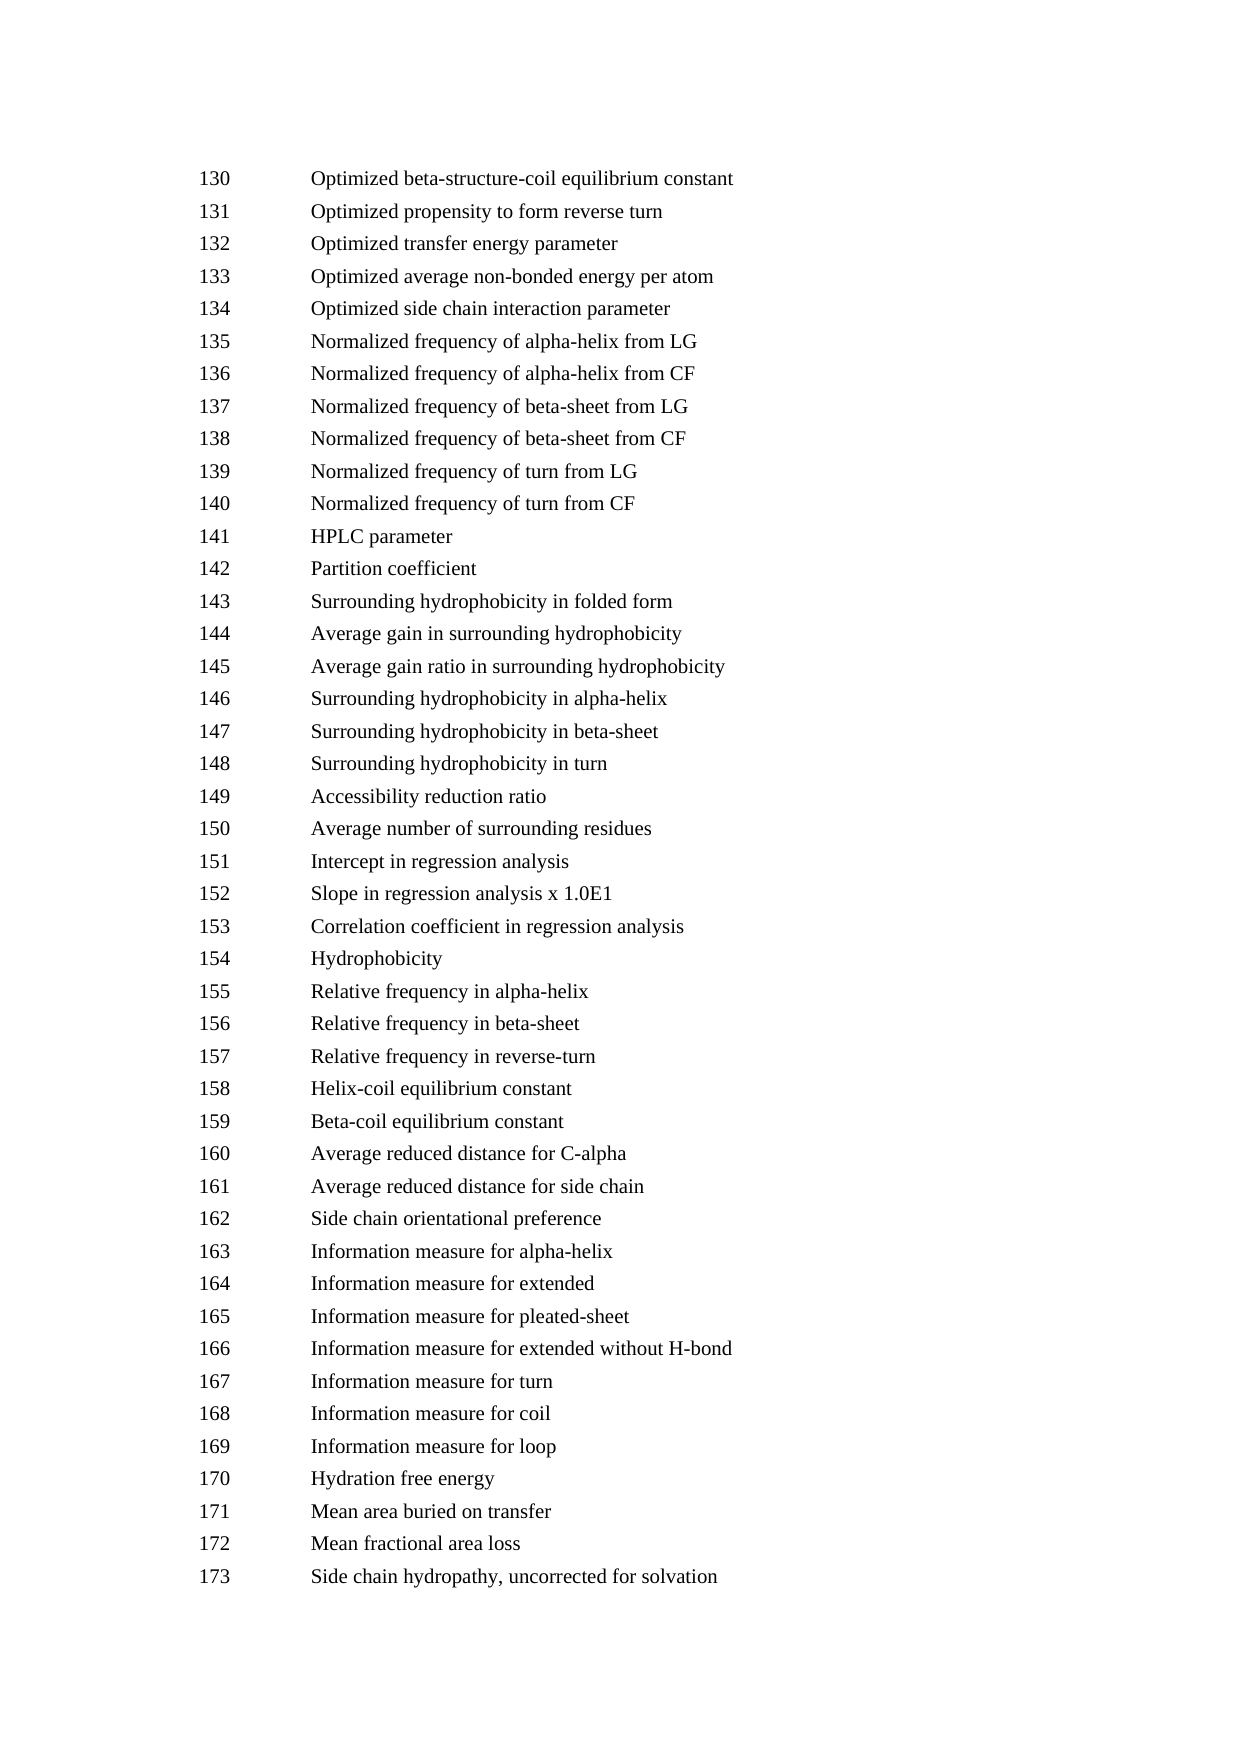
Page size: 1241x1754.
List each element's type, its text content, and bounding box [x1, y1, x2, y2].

table_cell Average gain in surrounding hydrophobicity [299, 617, 1053, 649]
table_cell 160 [188, 1137, 299, 1169]
table_cell Optimized beta-structure-coil equilibrium constant [299, 162, 1053, 194]
table_cell Accessibility reduction ratio [299, 780, 1053, 812]
table_cell 158 [188, 1072, 299, 1104]
table_cell Normalized frequency of alpha-helix from CF [299, 357, 1053, 389]
table_cell Optimized transfer energy parameter [299, 227, 1053, 259]
table_cell 163 [188, 1235, 299, 1267]
table_cell Beta-coil equilibrium constant [299, 1105, 1053, 1137]
table_cell Intercept in regression analysis [299, 845, 1053, 877]
table_cell Normalized frequency of beta-sheet from CF [299, 422, 1053, 454]
table_cell 147 [188, 715, 299, 747]
table_cell Information measure for pleated-sheet [299, 1300, 1053, 1332]
table_cell 142 [188, 552, 299, 584]
table_cell 136 [188, 357, 299, 389]
table_cell Relative frequency in beta-sheet [299, 1007, 1053, 1039]
table_cell 157 [188, 1040, 299, 1072]
table_cell Mean area buried on transfer [299, 1495, 1053, 1527]
table_cell Average gain ratio in surrounding hydrophobicity [299, 650, 1053, 682]
table_cell Slope in regression analysis x 1.0E1 [299, 877, 1053, 909]
table_cell 152 [188, 877, 299, 909]
table_cell 145 [188, 650, 299, 682]
table_cell 148 [188, 747, 299, 779]
table_cell 146 [188, 682, 299, 714]
table_cell 150 [188, 812, 299, 844]
table_cell Information measure for coil [299, 1397, 1053, 1429]
table_cell Mean fractional area loss [299, 1527, 1053, 1559]
table_cell Information measure for extended [299, 1267, 1053, 1299]
table_cell Partition coefficient [299, 552, 1053, 584]
table_cell Information measure for alpha-helix [299, 1235, 1053, 1267]
table_cell Information measure for loop [299, 1430, 1053, 1462]
table_cell 159 [188, 1105, 299, 1137]
table_cell Helix-coil equilibrium constant [299, 1072, 1053, 1104]
table_cell Surrounding hydrophobicity in alpha-helix [299, 682, 1053, 714]
table_cell 151 [188, 845, 299, 877]
table_cell 165 [188, 1300, 299, 1332]
table_cell Surrounding hydrophobicity in folded form [299, 585, 1053, 617]
table_cell 135 [188, 325, 299, 357]
table_cell 149 [188, 780, 299, 812]
table_cell 167 [188, 1365, 299, 1397]
table_cell 141 [188, 520, 299, 552]
table_cell Hydrophobicity [299, 942, 1053, 974]
table_cell Surrounding hydrophobicity in turn [299, 747, 1053, 779]
table_cell 153 [188, 910, 299, 942]
table_cell 139 [188, 455, 299, 487]
table_cell 134 [188, 292, 299, 324]
table_cell 171 [188, 1495, 299, 1527]
table_cell 162 [188, 1202, 299, 1234]
table_cell 130 [188, 162, 299, 194]
table_cell Normalized frequency of alpha-helix from LG [299, 325, 1053, 357]
table_cell 172 [188, 1527, 299, 1559]
table_cell Relative frequency in alpha-helix [299, 975, 1053, 1007]
table_cell Information measure for turn [299, 1365, 1053, 1397]
table_cell Relative frequency in reverse-turn [299, 1040, 1053, 1072]
table_cell 169 [188, 1430, 299, 1462]
table_cell 161 [188, 1170, 299, 1202]
table_cell 132 [188, 227, 299, 259]
table_cell 131 [188, 195, 299, 227]
table_cell Hydration free energy [299, 1462, 1053, 1494]
table_cell Normalized frequency of turn from CF [299, 487, 1053, 519]
table_cell Side chain hydropathy, uncorrected for solvation [299, 1560, 1053, 1592]
table_cell Surrounding hydrophobicity in beta-sheet [299, 715, 1053, 747]
table_cell Normalized frequency of beta-sheet from LG [299, 390, 1053, 422]
table_cell 164 [188, 1267, 299, 1299]
table_cell 168 [188, 1397, 299, 1429]
table_cell 154 [188, 942, 299, 974]
table_cell Information measure for extended without H-bond [299, 1332, 1053, 1364]
table_cell Normalized frequency of turn from LG [299, 455, 1053, 487]
table_cell 166 [188, 1332, 299, 1364]
table_cell 170 [188, 1462, 299, 1494]
table_cell Optimized propensity to form reverse turn [299, 195, 1053, 227]
table_cell 144 [188, 617, 299, 649]
table_cell Correlation coefficient in regression analysis [299, 910, 1053, 942]
table_cell 133 [188, 260, 299, 292]
table_cell Average reduced distance for side chain [299, 1170, 1053, 1202]
table_cell Side chain orientational preference [299, 1202, 1053, 1234]
table_cell Average number of surrounding residues [299, 812, 1053, 844]
table_cell 173 [188, 1560, 299, 1592]
table_cell 155 [188, 975, 299, 1007]
table_cell 156 [188, 1007, 299, 1039]
table_cell 138 [188, 422, 299, 454]
table_cell 143 [188, 585, 299, 617]
table_cell Average reduced distance for C-alpha [299, 1137, 1053, 1169]
table_cell 137 [188, 390, 299, 422]
table_cell Optimized side chain interaction parameter [299, 292, 1053, 324]
table_cell 140 [188, 487, 299, 519]
table_cell HPLC parameter [299, 520, 1053, 552]
table_cell Optimized average non-bonded energy per atom [299, 260, 1053, 292]
